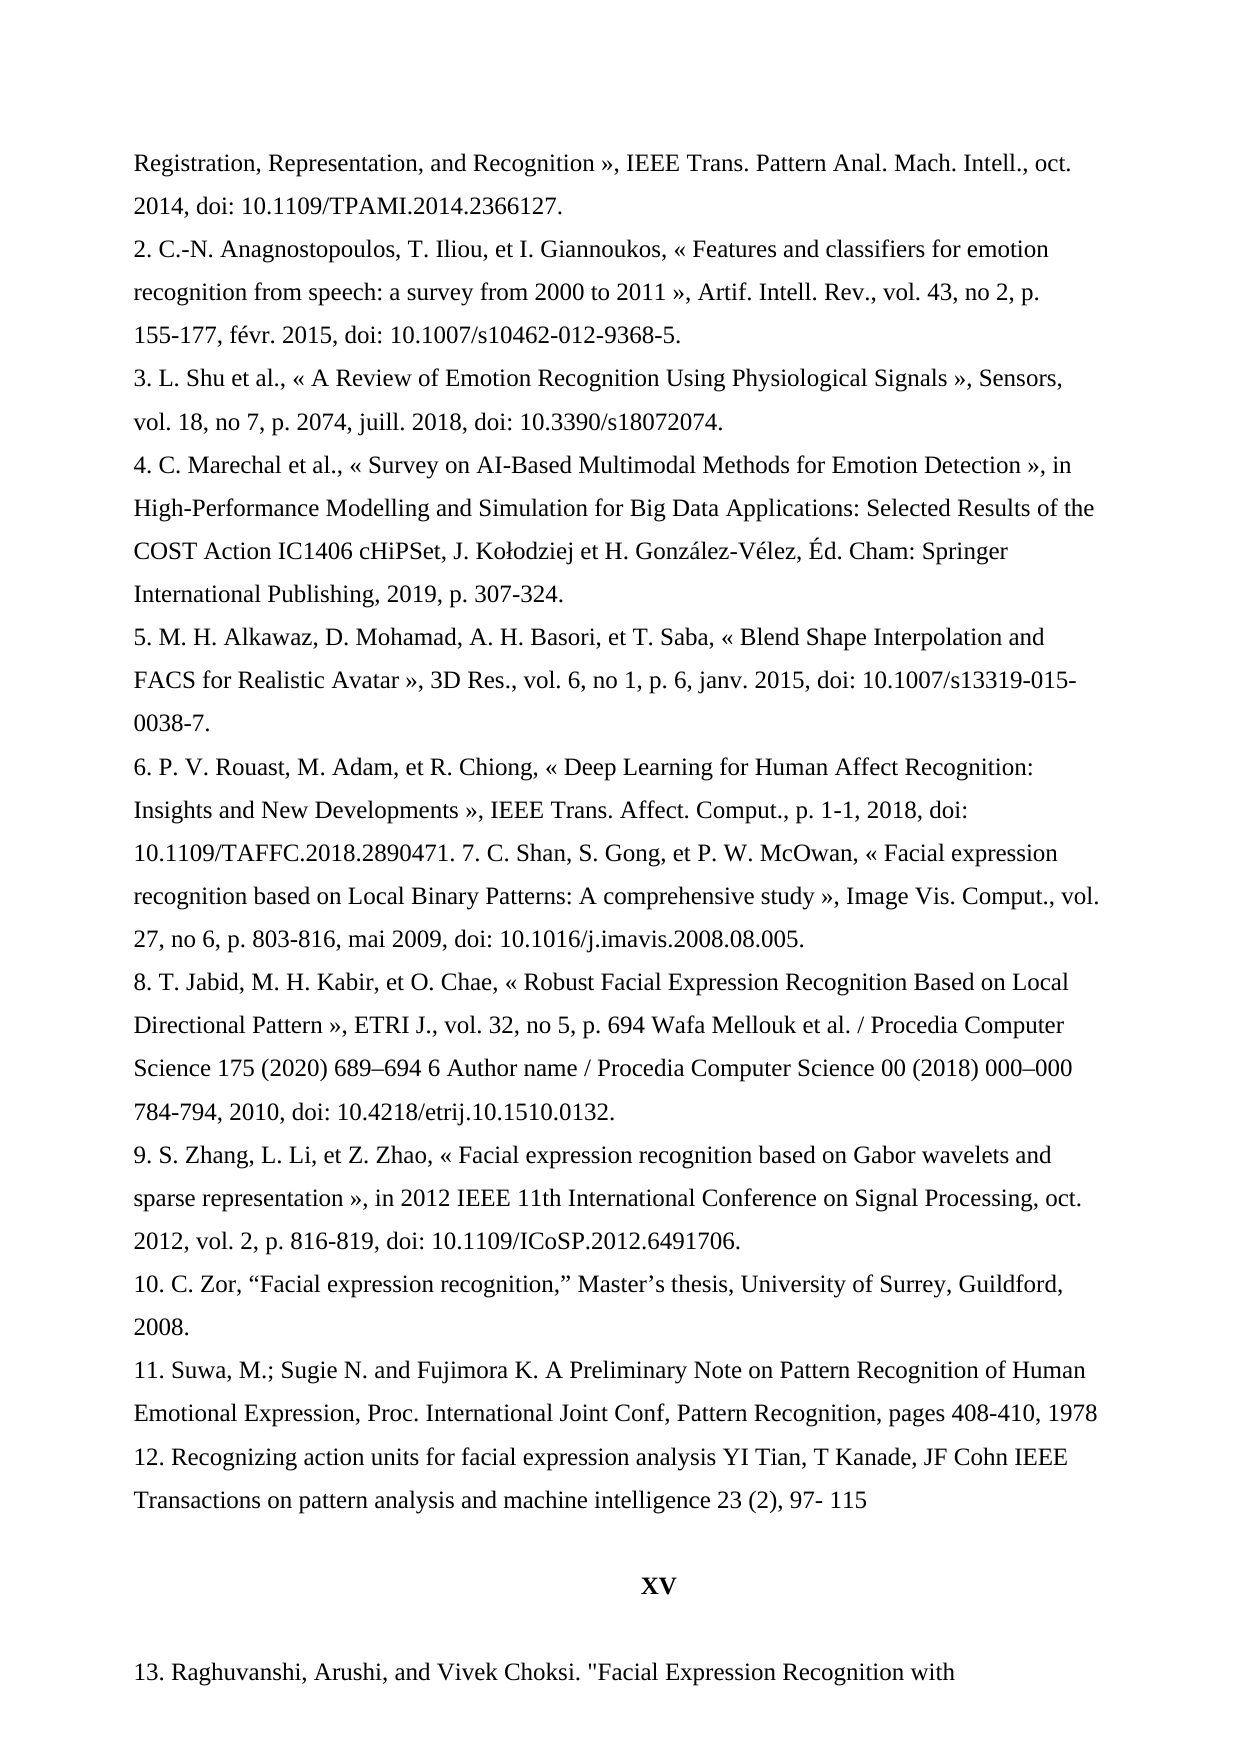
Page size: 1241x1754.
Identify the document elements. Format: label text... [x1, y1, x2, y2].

text 10. C. Zor, “Facial expression recognition,” Master’s thesis, University of Surrey, Guildford, 2008. [133, 1269, 1103, 1341]
text 12. Recognizing action units for facial expression analysis YI Tian, T Kanade, JF Cohn IEEE Transactions on pattern analysis and machine intelligence 23 (2), 97- 115 [133, 1442, 1103, 1513]
text 4. C. Marechal et al., « Survey on AI-Based Multimodal Methods for Emotion Detection », in High-Performance Modelling and Simulation for Big Data Applications: Selected Results of the COST Action IC1406 cHiPSet, J. Kołodziej et H. González-Vélez, Éd. Cham: Springer International Publishing, 2019, p. 307-324. [133, 450, 1103, 608]
text 3. L. Shu et al., « A Review of Emotion Recognition Using Physiological Signals », Sensors, vol. 18, no 7, p. 2074, juill. 2018, doi: 10.3390/s18072074. [133, 363, 1103, 435]
text 8. T. Jabid, M. H. Kabir, et O. Chae, « Robust Facial Expression Recognition Based on Local Directional Pattern », ETRI J., vol. 32, no 5, p. 694 Wafa Mellouk et al. / Procedia Computer Science 175 (2020) 689–694 6 Author name / Procedia Computer Science 00 (2018) 000–000 784-794, 2010, doi: 10.4218/etrij.10.1510.0132. [133, 967, 1103, 1125]
text 5. M. H. Alkawaz, D. Mohamad, A. H. Basori, et T. Saba, « Blend Shape Interpolation and FACS for Realistic Avatar », 3D Res., vol. 6, no 1, p. 6, janv. 2015, doi: 10.1007/s13319-015-0038-7. [133, 622, 1103, 737]
text 11. Suwa, M.; Sugie N. and Fujimora K. A Preliminary Note on Pattern Recognition of Human Emotional Expression, Proc. International Joint Conf, Pattern Recognition, pages 408-410, 1978 [133, 1355, 1103, 1427]
text 6. P. V. Rouast, M. Adam, et R. Chiong, « Deep Learning for Human Affect Recognition: Insights and New Developments », IEEE Trans. Affect. Comput., p. 1-1, 2018, doi: 10.1109/TAFFC.2018.2890471. 7. C. Shan, S. Gong, et P. W. McOwan, « Facial expression recognition based on Local Binary Patterns: A comprehensive study », Image Vis. Comput., vol. 27, no 6, p. 803-816, mai 2009, doi: 10.1016/j.imavis.2008.08.005. [133, 752, 1103, 953]
text 2. C.-N. Anagnostopoulos, T. Iliou, et I. Giannoukos, « Features and classifiers for emotion recognition from speech: a survey from 2000 to 2011 », Artif. Intell. Rev., vol. 43, no 2, p. 155-177, févr. 2015, doi: 10.1007/s10462-012-9368-5. [133, 234, 1103, 349]
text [133, 148, 1103, 220]
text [133, 1657, 1103, 1686]
text XV [133, 1571, 1103, 1600]
text 9. S. Zhang, L. Li, et Z. Zhao, « Facial expression recognition based on Gabor wavelets and sparse representation », in 2012 IEEE 11th International Conference on Signal Processing, oct. 2012, vol. 2, p. 816-819, doi: 10.1109/ICoSP.2012.6491706. [133, 1140, 1103, 1255]
